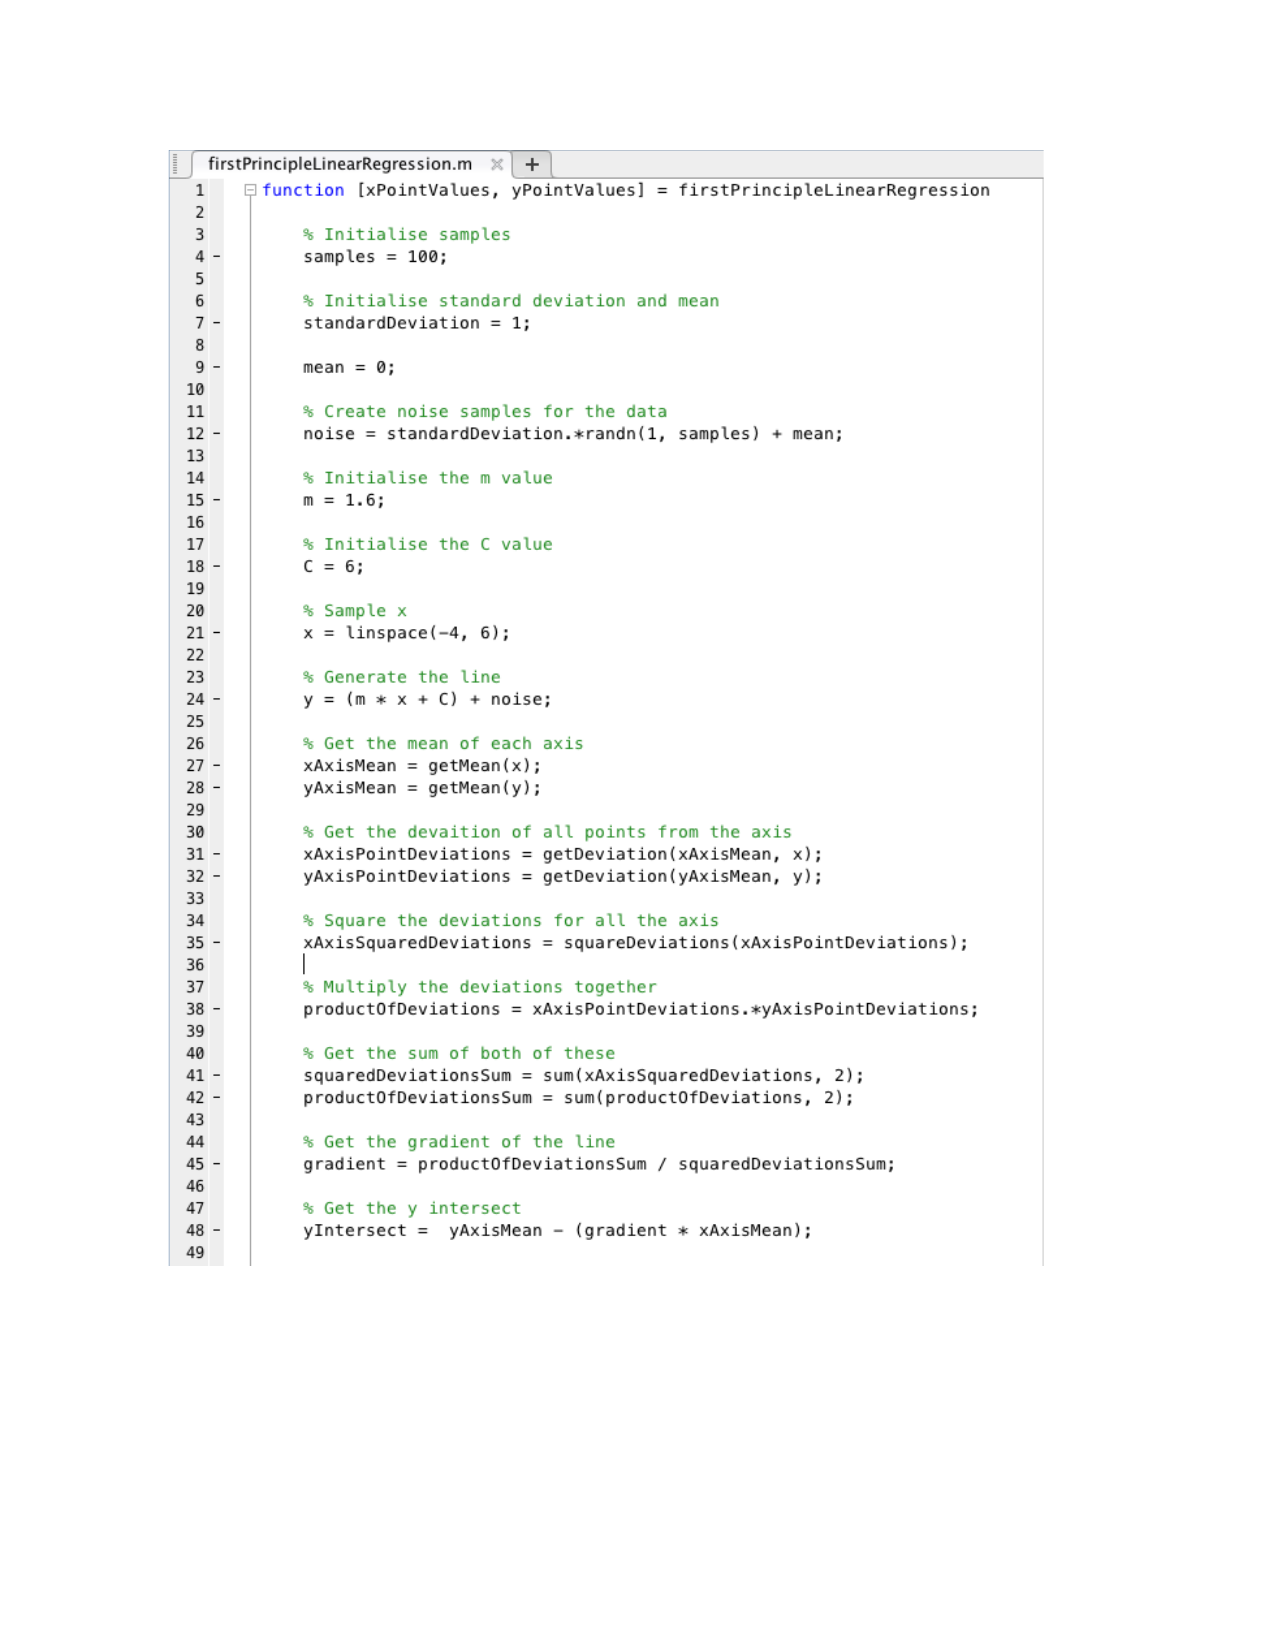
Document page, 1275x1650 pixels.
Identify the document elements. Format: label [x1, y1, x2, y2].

picture [168, 150, 1044, 1266]
